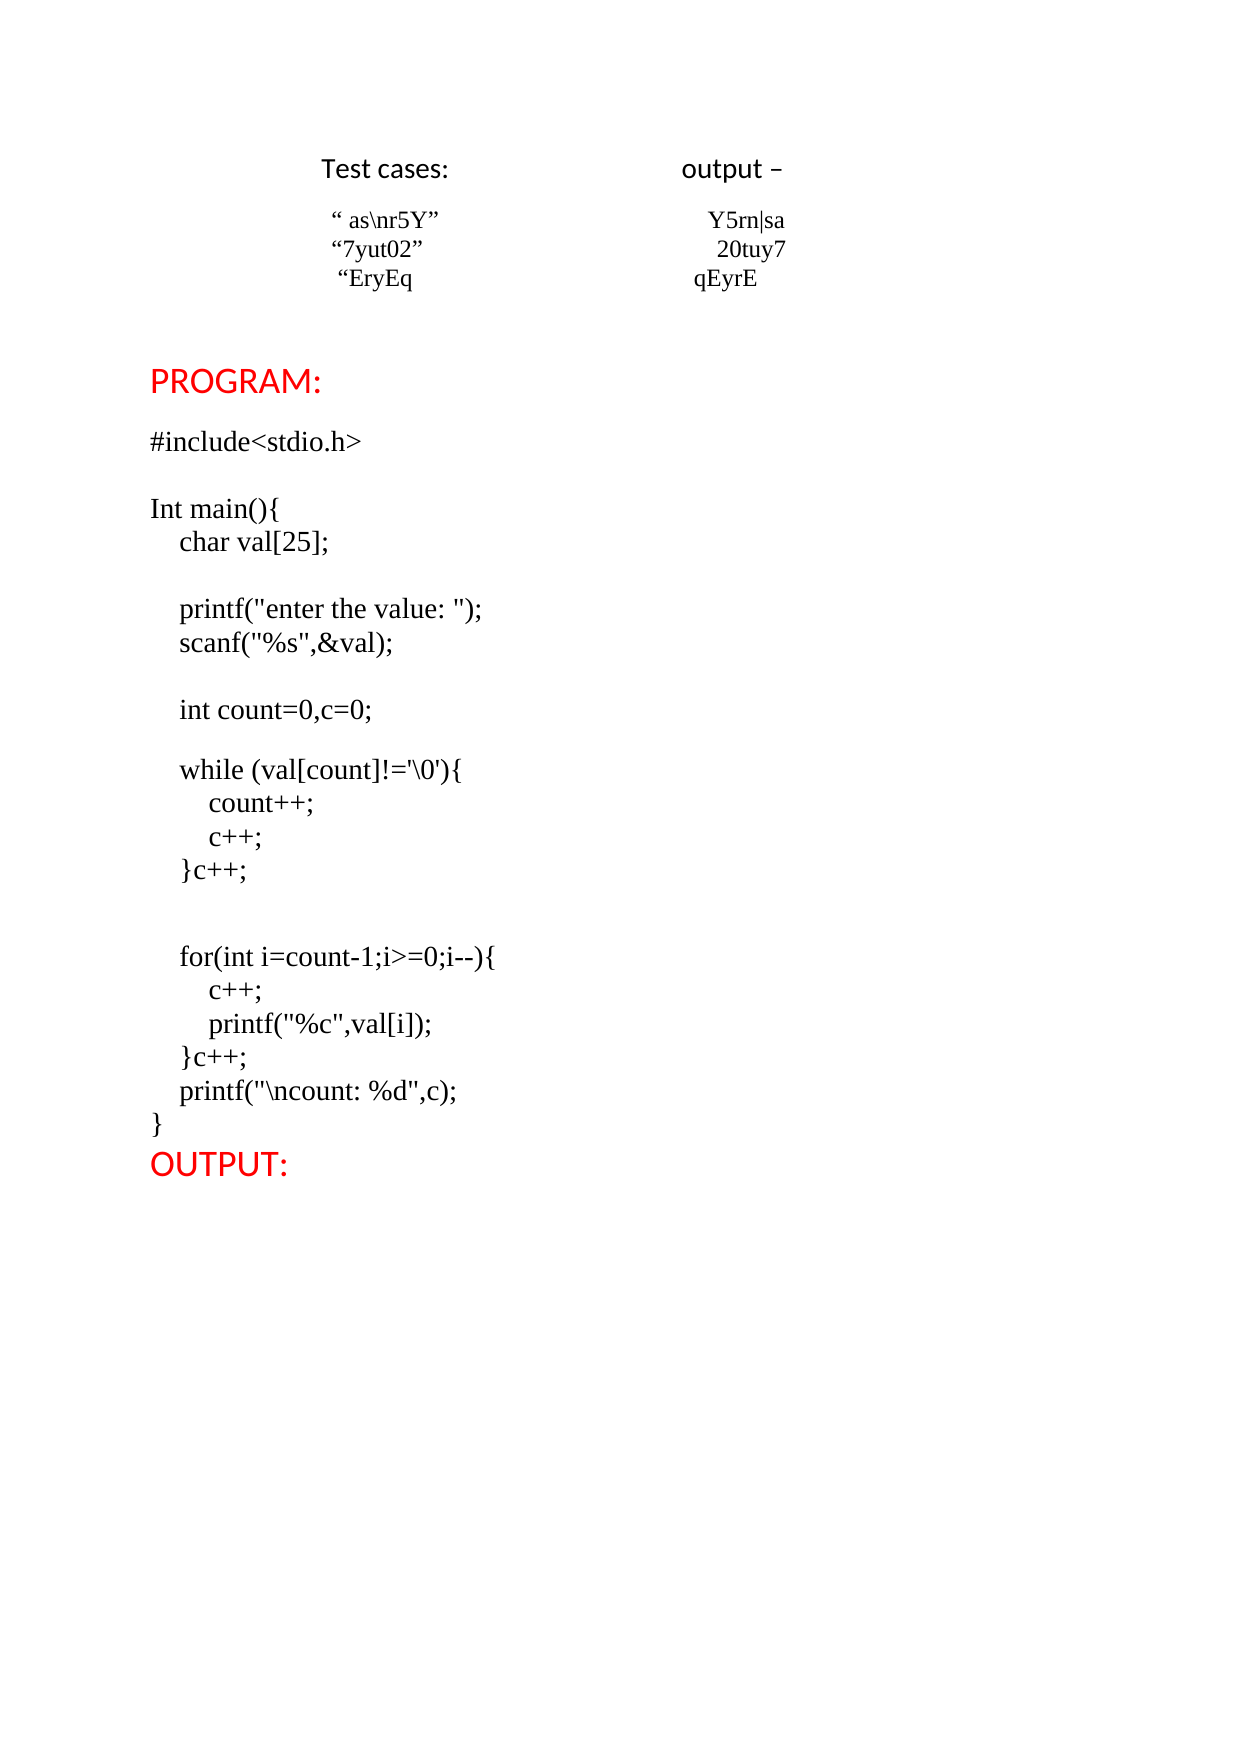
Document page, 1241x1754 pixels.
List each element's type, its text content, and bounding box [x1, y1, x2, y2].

list c++; [150, 972, 1090, 1006]
list printf("\ncount: %d",c); [150, 1073, 1090, 1106]
list count++; [150, 785, 1090, 819]
list }c++; [150, 1039, 1090, 1073]
list } [150, 1106, 1090, 1140]
list “7yut02” 20tuy7 [306, 234, 1090, 263]
list “EryEq qEyrE [306, 263, 1090, 291]
list “ as\nr5Y” Y5rn|sa [306, 205, 1090, 234]
list c++; [150, 819, 1090, 852]
list int count=0,c=0; [150, 692, 1090, 726]
list #include<stdio.h> [150, 424, 1090, 457]
list printf("%c",val[i]); [150, 1006, 1090, 1039]
list scanf("%s",&val); [150, 625, 1090, 658]
text OUTPUT: [150, 1140, 1090, 1186]
list char val[25]; [150, 524, 1090, 558]
list }c++; [150, 852, 1090, 886]
text Test cases: output – [150, 150, 1090, 186]
list Int main(){ [150, 491, 1090, 524]
text PROGRAM: [150, 357, 1090, 403]
list printf("enter the value: "); [150, 591, 1090, 625]
list for(int i=count-1;i>=0;i--){ [150, 939, 1090, 972]
list while (val[count]!='\0'){ [150, 752, 1090, 785]
